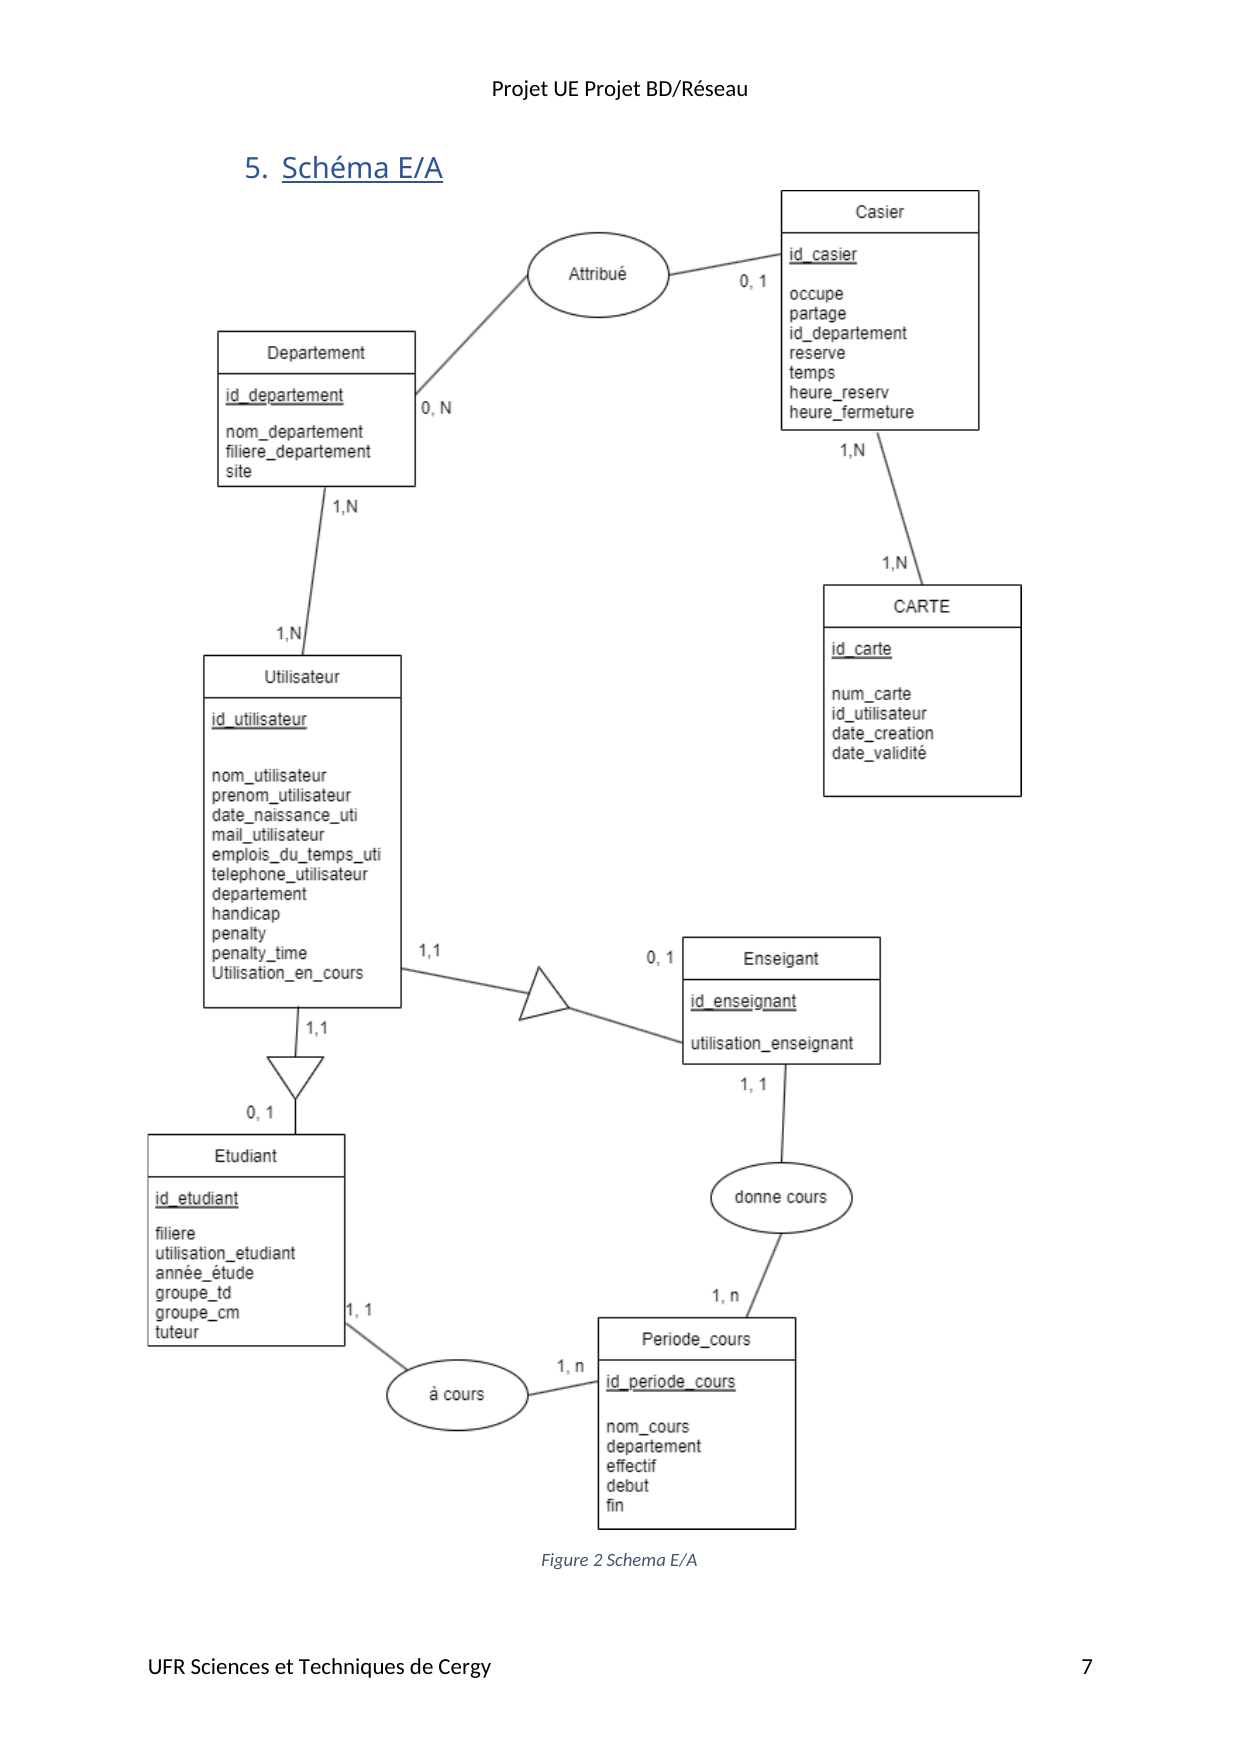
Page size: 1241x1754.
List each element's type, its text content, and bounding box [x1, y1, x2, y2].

subtitle Schéma E/A [244, 148, 1093, 187]
picture [147, 190, 1022, 1530]
text Figure 2 Schema E/A [148, 1548, 1093, 1571]
